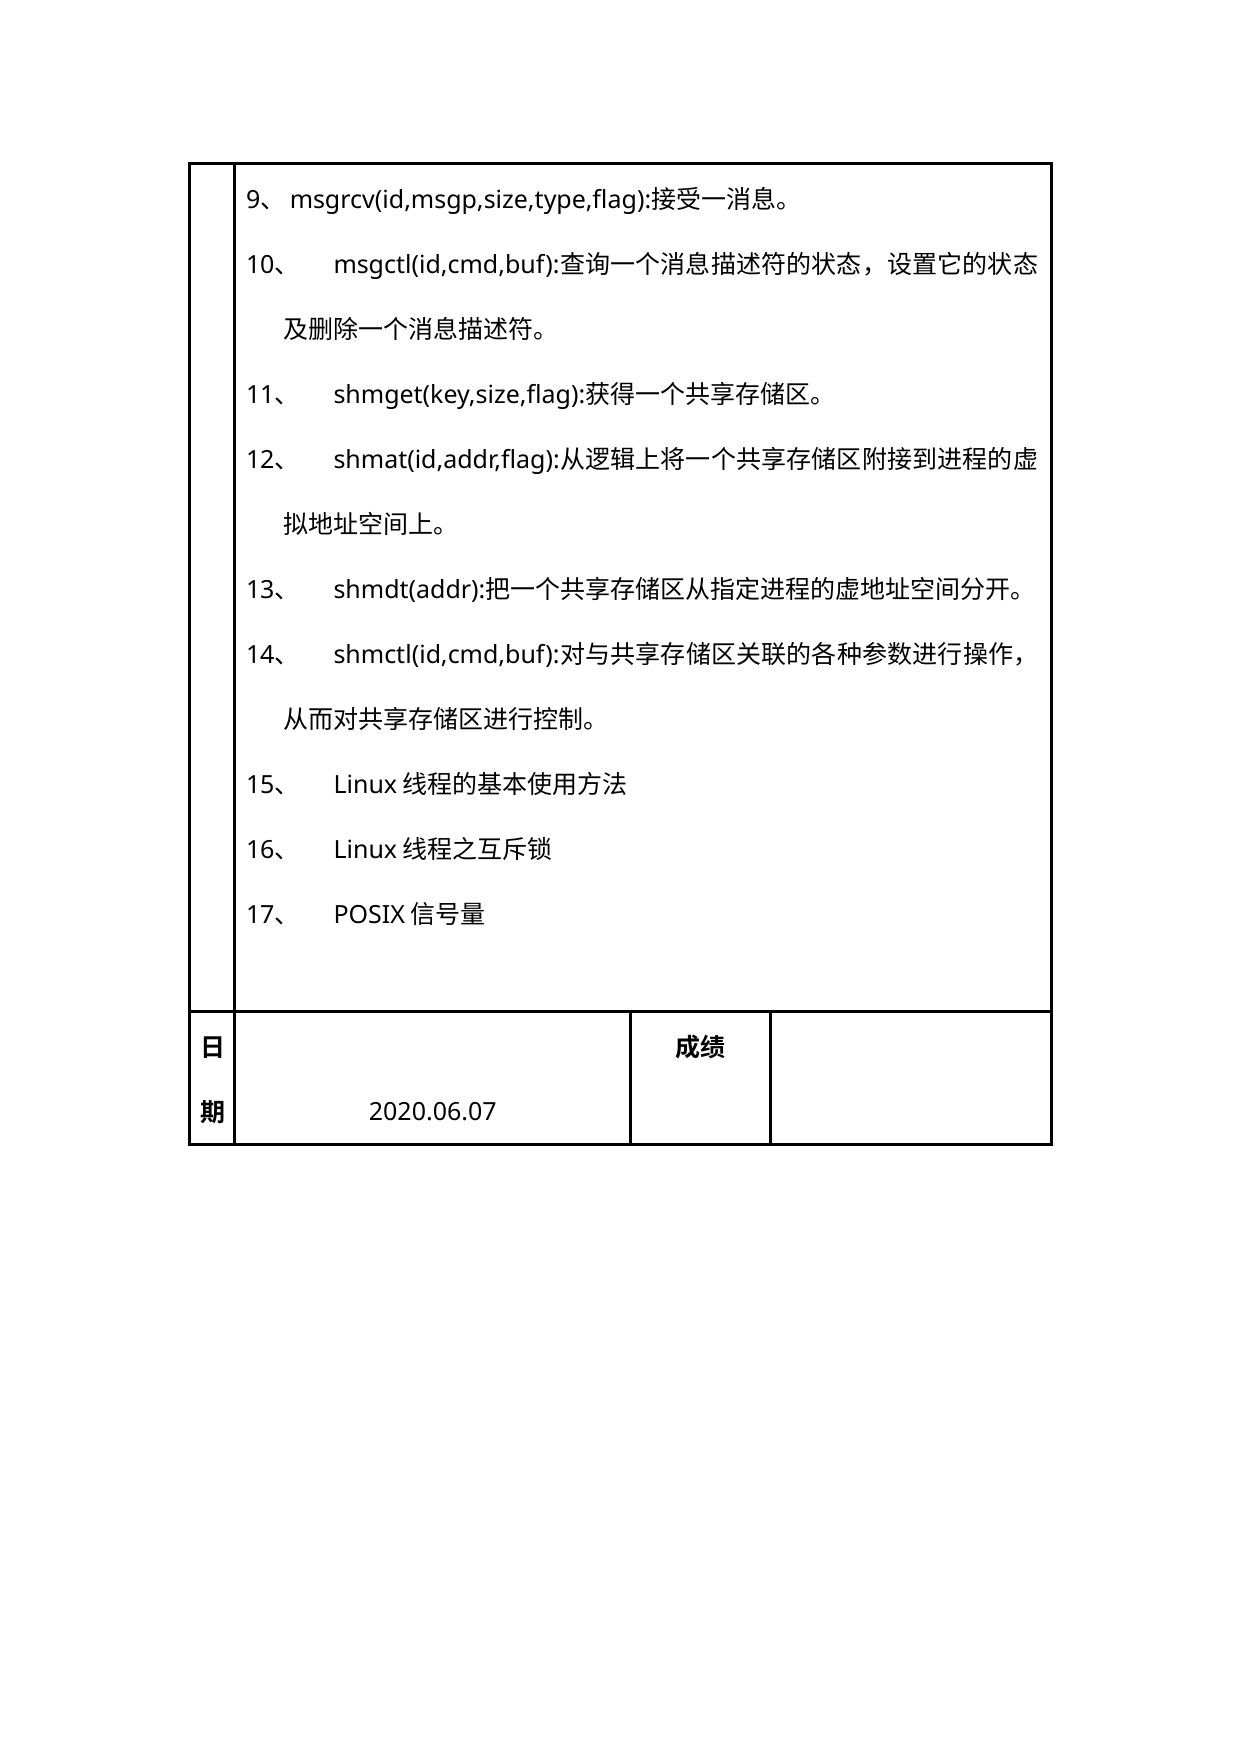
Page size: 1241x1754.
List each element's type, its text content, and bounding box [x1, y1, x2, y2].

table_cell 2020.06.07 [236, 1013, 629, 1143]
table_cell 成绩 [632, 1013, 769, 1143]
table_cell 总结 [191, 165, 233, 1010]
table_cell 日期 [191, 1013, 233, 1143]
table_cell [772, 1013, 1050, 1143]
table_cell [236, 165, 1050, 1010]
